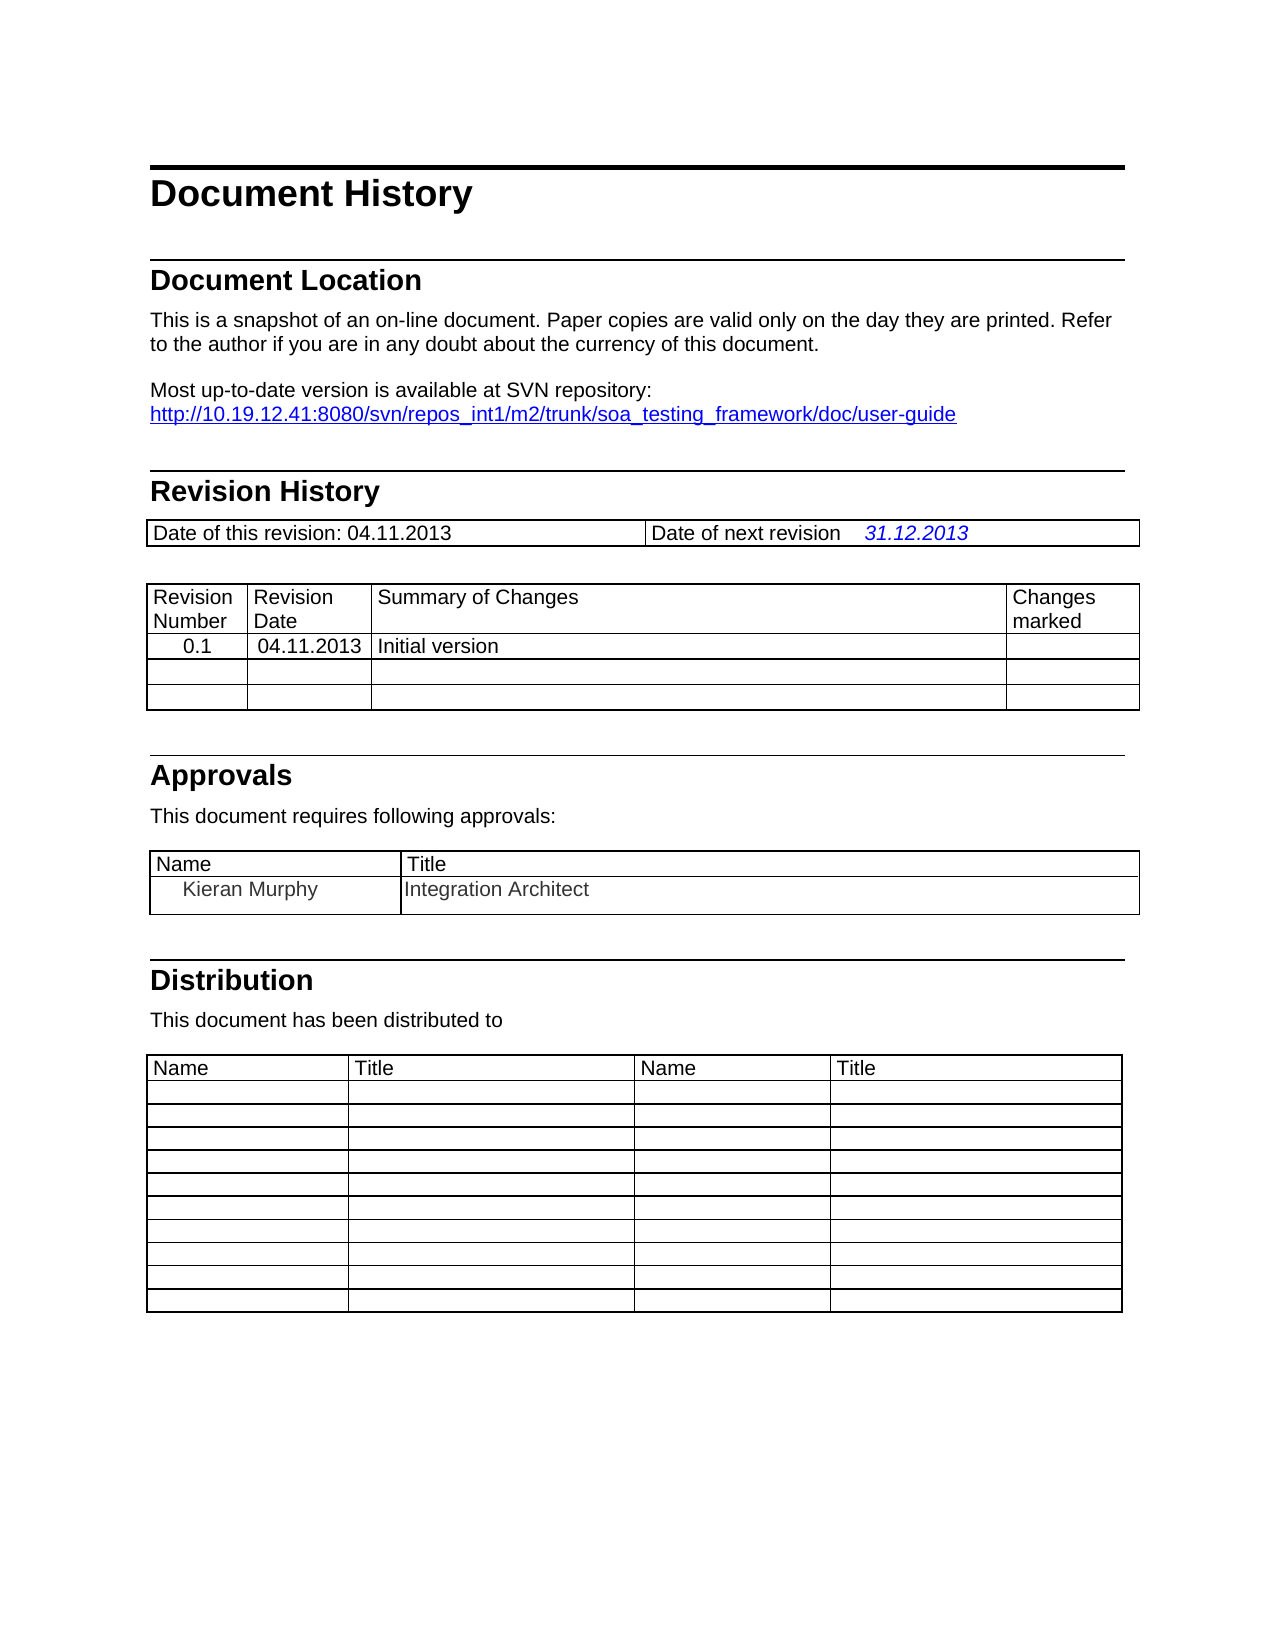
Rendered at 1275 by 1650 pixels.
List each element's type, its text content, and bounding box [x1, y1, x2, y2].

table_cell [148, 1290, 348, 1311]
table_cell [831, 1266, 1121, 1288]
table_cell [635, 1105, 830, 1126]
text http://10.19.12.41:8080/svn/repos_int1/m2/trunk/soa_testing_framework/doc/user-guide [150, 402, 1125, 426]
table_cell [831, 1174, 1121, 1195]
table_cell [635, 1197, 830, 1218]
table_cell [635, 1266, 830, 1288]
table_header Title [402, 852, 1139, 876]
table_cell [831, 1243, 1121, 1265]
table_cell [349, 1243, 634, 1265]
table_header Date of next revision 31.12.2013 [646, 521, 1139, 545]
table_cell [635, 1174, 830, 1195]
table_cell [1007, 660, 1139, 683]
table_cell [148, 1174, 348, 1195]
table_cell [831, 1081, 1121, 1103]
table_header Title [831, 1056, 1121, 1080]
table_cell [635, 1128, 830, 1149]
subtitle Document Location [150, 261, 1125, 296]
table_cell [148, 1220, 348, 1242]
table_header Title [349, 1056, 634, 1080]
table_header Date of this revision: 04.11.2013 [148, 521, 645, 545]
table_cell [831, 1128, 1121, 1149]
table_cell [148, 660, 247, 683]
table_header Name [151, 852, 400, 876]
table_cell [349, 1174, 634, 1195]
table_cell Initial version [372, 634, 1006, 658]
subtitle Distribution [150, 961, 1125, 996]
text Most up-to-date version is available at SVN repository: [150, 378, 1125, 402]
subtitle Document History [150, 170, 1125, 215]
table_cell [831, 1197, 1121, 1218]
table_cell [148, 1128, 348, 1149]
table_cell [349, 1266, 634, 1288]
table_cell [148, 1105, 348, 1126]
text This document has been distributed to [150, 1008, 1125, 1032]
table_header Revision Date [248, 585, 371, 632]
table_cell [635, 1081, 830, 1103]
table_cell [831, 1290, 1121, 1311]
table_header [148, 1056, 348, 1080]
table_cell [831, 1151, 1121, 1172]
table_cell Kieran Murphy [151, 877, 400, 914]
table_cell 0.1 [148, 634, 247, 658]
table_cell [248, 685, 371, 709]
table_cell [831, 1105, 1121, 1126]
table_cell [349, 1081, 634, 1103]
table_cell [349, 1151, 634, 1172]
subtitle Approvals [150, 756, 1125, 792]
table_cell [635, 1243, 830, 1265]
table_cell [349, 1220, 634, 1242]
table_header Summary of Changes [372, 585, 1006, 632]
table_cell [148, 1151, 348, 1172]
text This document requires following approvals: [150, 804, 1125, 828]
table_cell [1007, 685, 1139, 709]
table_cell [148, 1243, 348, 1265]
table_cell [831, 1220, 1121, 1242]
table_header Changes marked [1007, 585, 1139, 632]
table_cell [148, 685, 247, 709]
table_cell [635, 1151, 830, 1172]
table_cell [349, 1290, 634, 1311]
table_header Revision Number [148, 585, 247, 632]
table_cell [349, 1105, 634, 1126]
table_cell [1007, 634, 1139, 658]
table_cell [148, 1081, 348, 1103]
table_header Name [635, 1056, 830, 1080]
table_cell [349, 1128, 634, 1149]
table_cell [372, 685, 1006, 709]
table_cell 04.11.2013 [248, 634, 371, 658]
table_cell [635, 1290, 830, 1311]
table_cell [635, 1220, 830, 1242]
table_cell [349, 1197, 634, 1218]
text This is a snapshot of an on-line document. Paper copies are valid only on the day they are printed. Refer to the author if you are in any doubt about the currency of this document. [150, 308, 1125, 356]
table_cell [248, 660, 371, 683]
subtitle Revision History [150, 472, 1125, 508]
table_cell [148, 1197, 348, 1218]
table_cell [372, 660, 1006, 683]
table_cell Integration Architect [402, 876, 1139, 914]
table_cell [148, 1266, 348, 1288]
